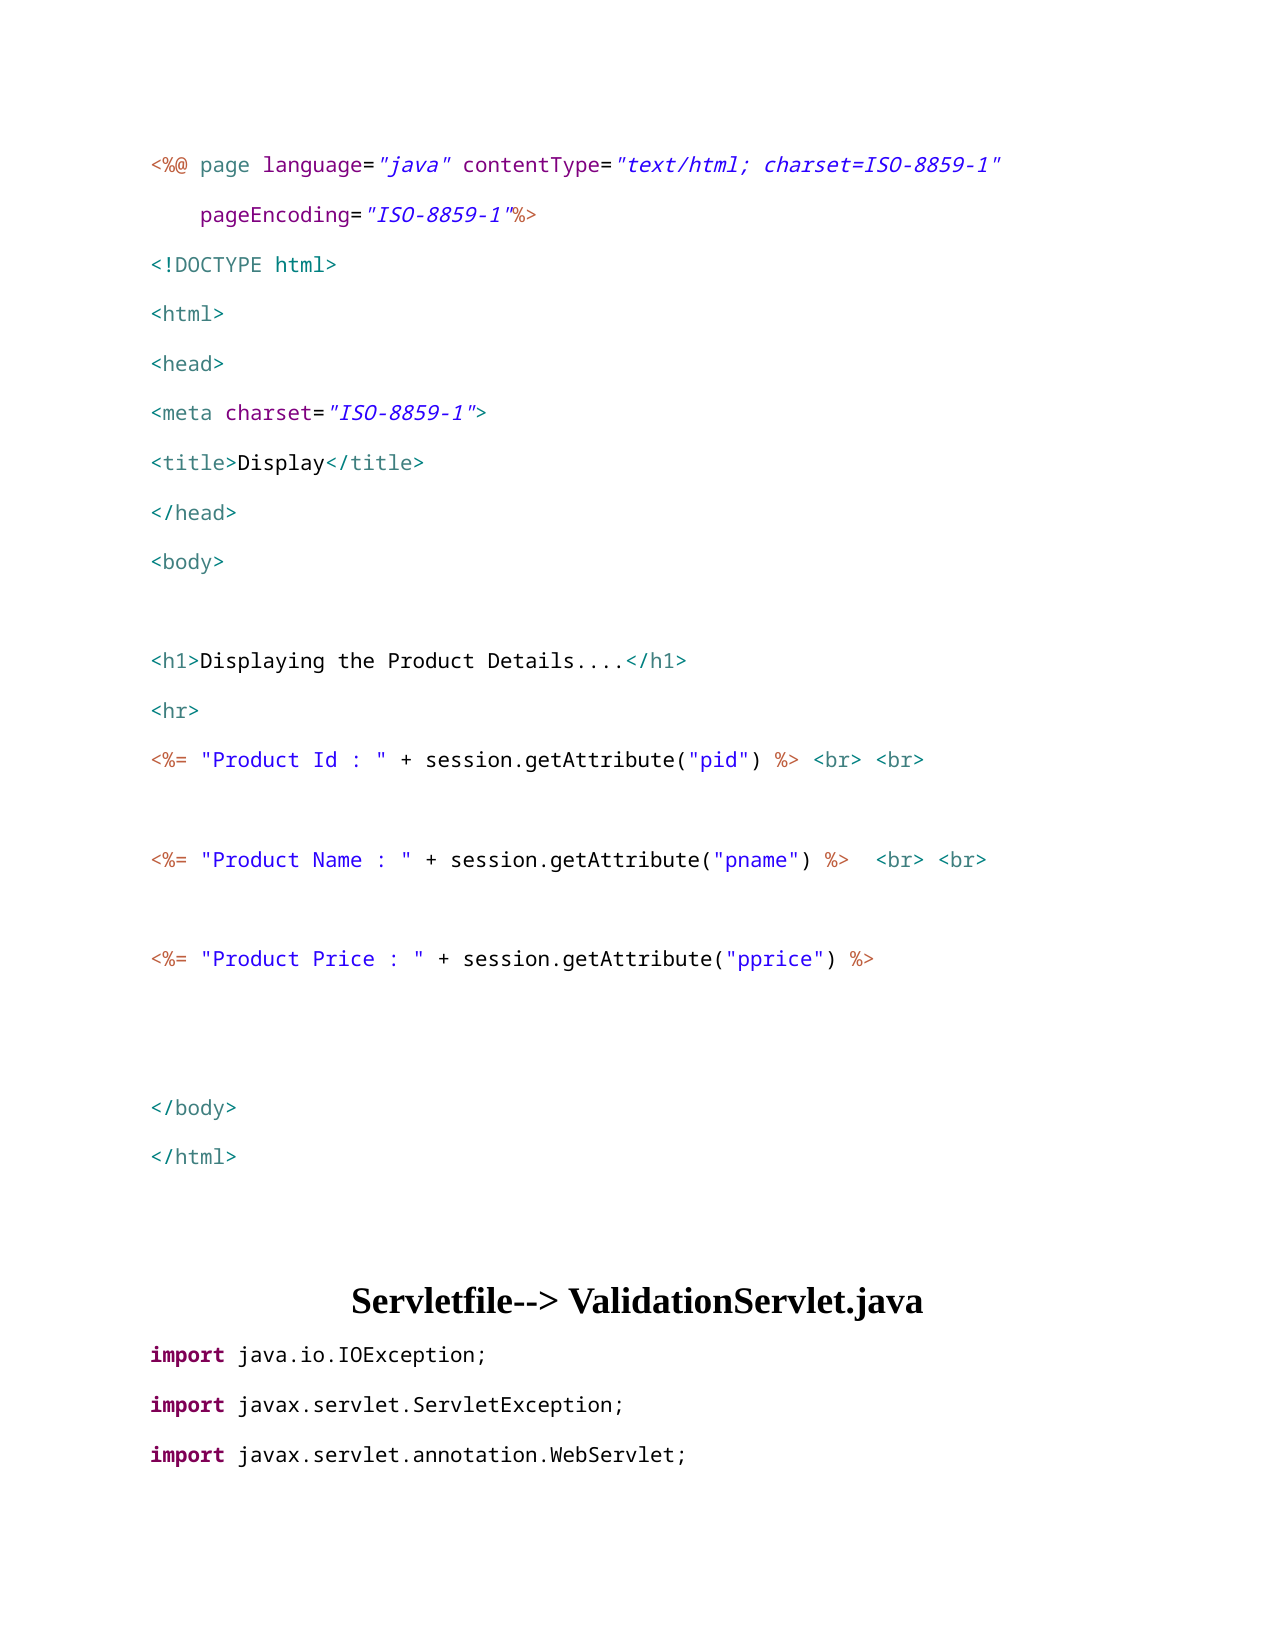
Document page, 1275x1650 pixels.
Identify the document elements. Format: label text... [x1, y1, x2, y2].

text </html> [150, 1142, 1125, 1170]
text <%= "Product Name : " + session.getAttribute("pname") %> <br> <br> [150, 844, 1125, 873]
text <head> [150, 348, 1125, 377]
text Servletfile--> ValidationServlet.java [150, 1290, 1125, 1319]
text <html> [150, 299, 1125, 327]
text import java.io.IOException; [150, 1340, 1125, 1369]
text <title>Display</title> [150, 447, 1125, 476]
text <h1>Displaying the Product Details....</h1> [150, 646, 1125, 674]
text <%= "Product Id : " + session.getAttribute("pid") %> <br> <br> [150, 745, 1125, 774]
text </body> [150, 1092, 1125, 1121]
text <!DOCTYPE html> [150, 249, 1125, 278]
text <hr> [150, 695, 1125, 724]
text </head> [150, 497, 1125, 526]
text pageEncoding="ISO-8859-1"%> [150, 199, 1125, 228]
text <%= "Product Price : " + session.getAttribute("pprice") %> [150, 943, 1125, 972]
text import javax.servlet.ServletException; [150, 1389, 1125, 1418]
text <body> [150, 547, 1125, 575]
text import javax.servlet.annotation.WebServlet; [150, 1439, 1125, 1468]
text <%@ page language="java" contentType="text/html; charset=ISO-8859-1" [150, 150, 1125, 179]
text <meta charset="ISO-8859-1"> [150, 398, 1125, 427]
